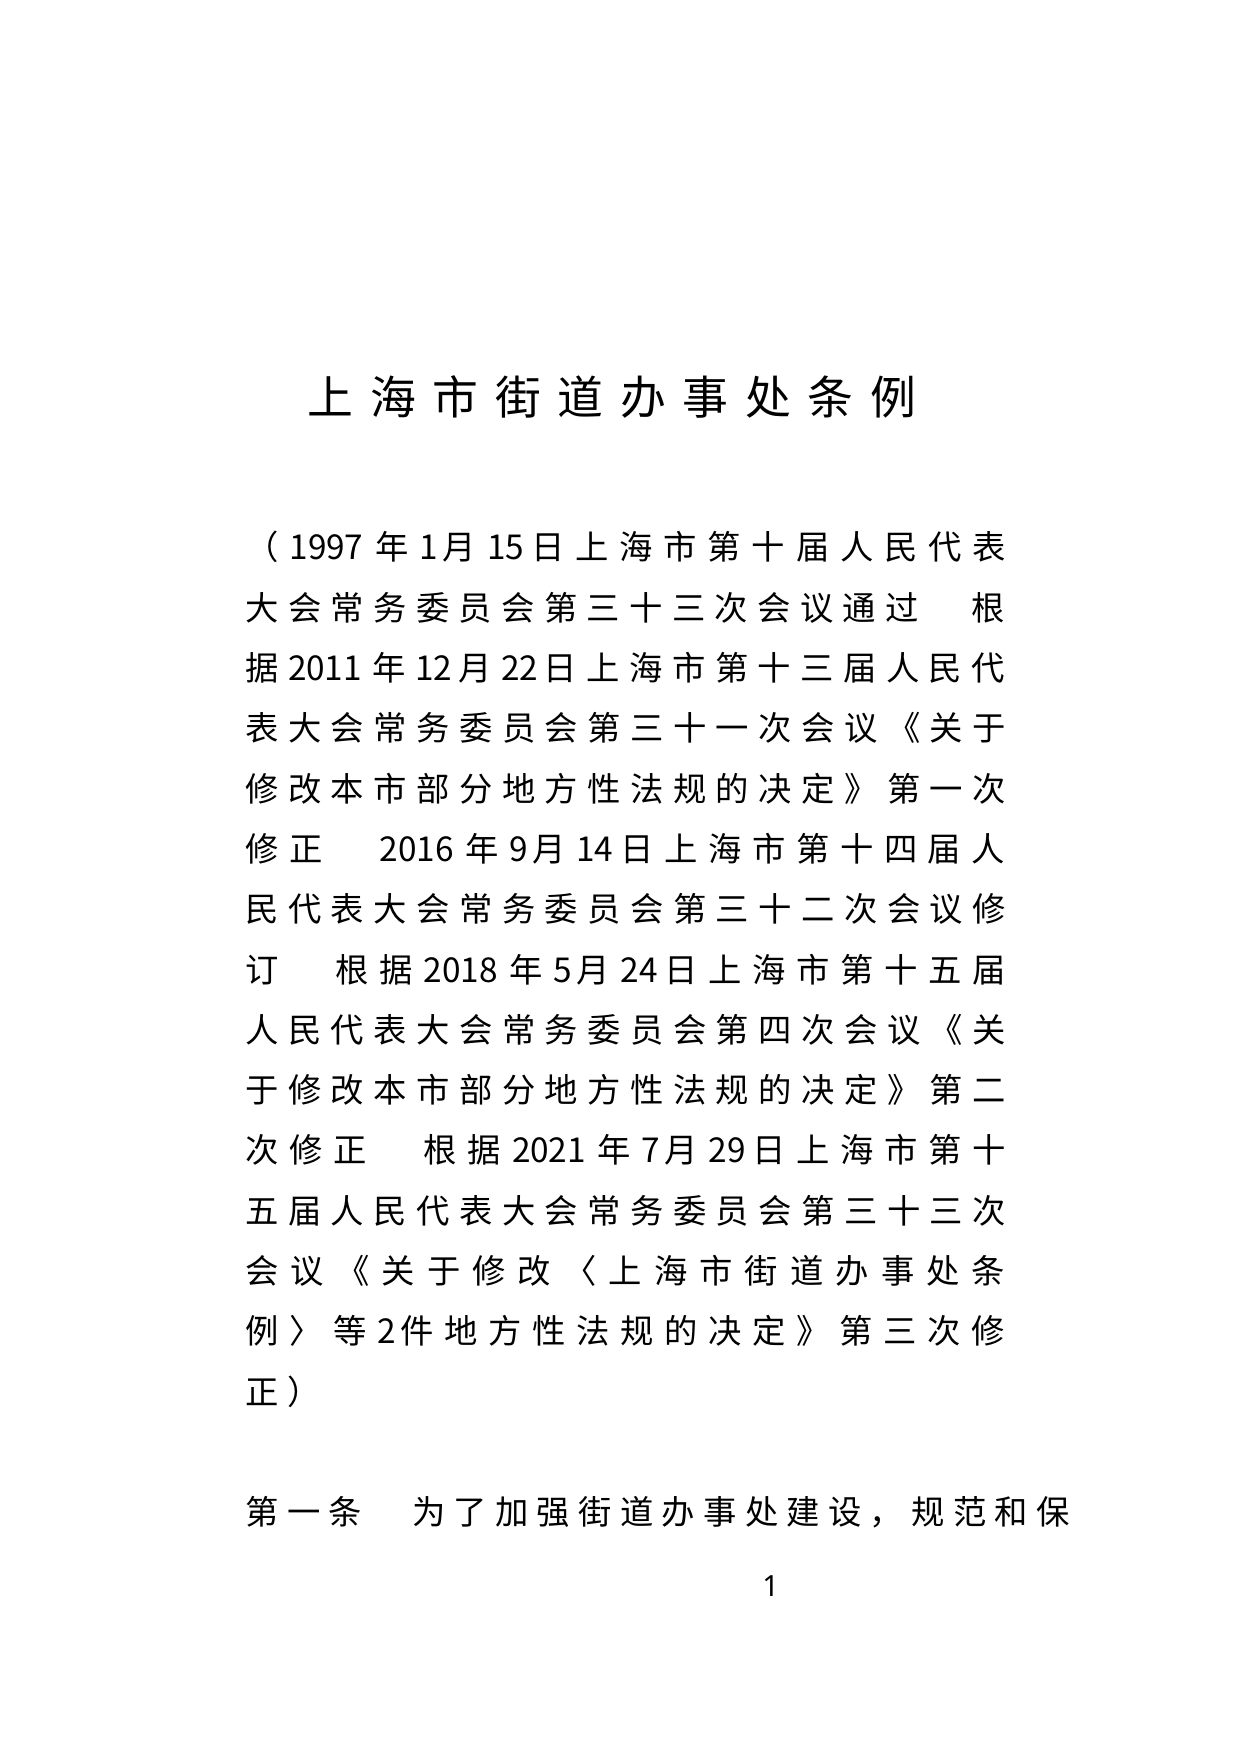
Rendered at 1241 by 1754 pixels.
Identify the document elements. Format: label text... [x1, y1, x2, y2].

text （1997年1月15日上海市第十届人民代表大会常务委员会第三十三次会议通过 根据2011年12月22日上海市第十三届人民代表大会常务委员会第三十一次会议《关于修改本市部分地方性法规的决定》第一次修正 2016年9月14日上海市第十四届人民代表大会常务委员会第三十二次会议修订 根据2018年5月24日上海市第十五届人民代表大会常务委员会第四次会议《关于修改本市部分地方性法规的决定》第二次修正 根据2021年7月29日上海市第十五届人民代表大会常务委员会第三十三次会议《关于修改〈上海市街道办事处条例〉等2件地方性法规的决定》第三次修正） [226, 515, 1015, 1420]
text 上海市街道办事处条例 [162, 334, 1078, 455]
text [162, 1480, 1078, 1540]
